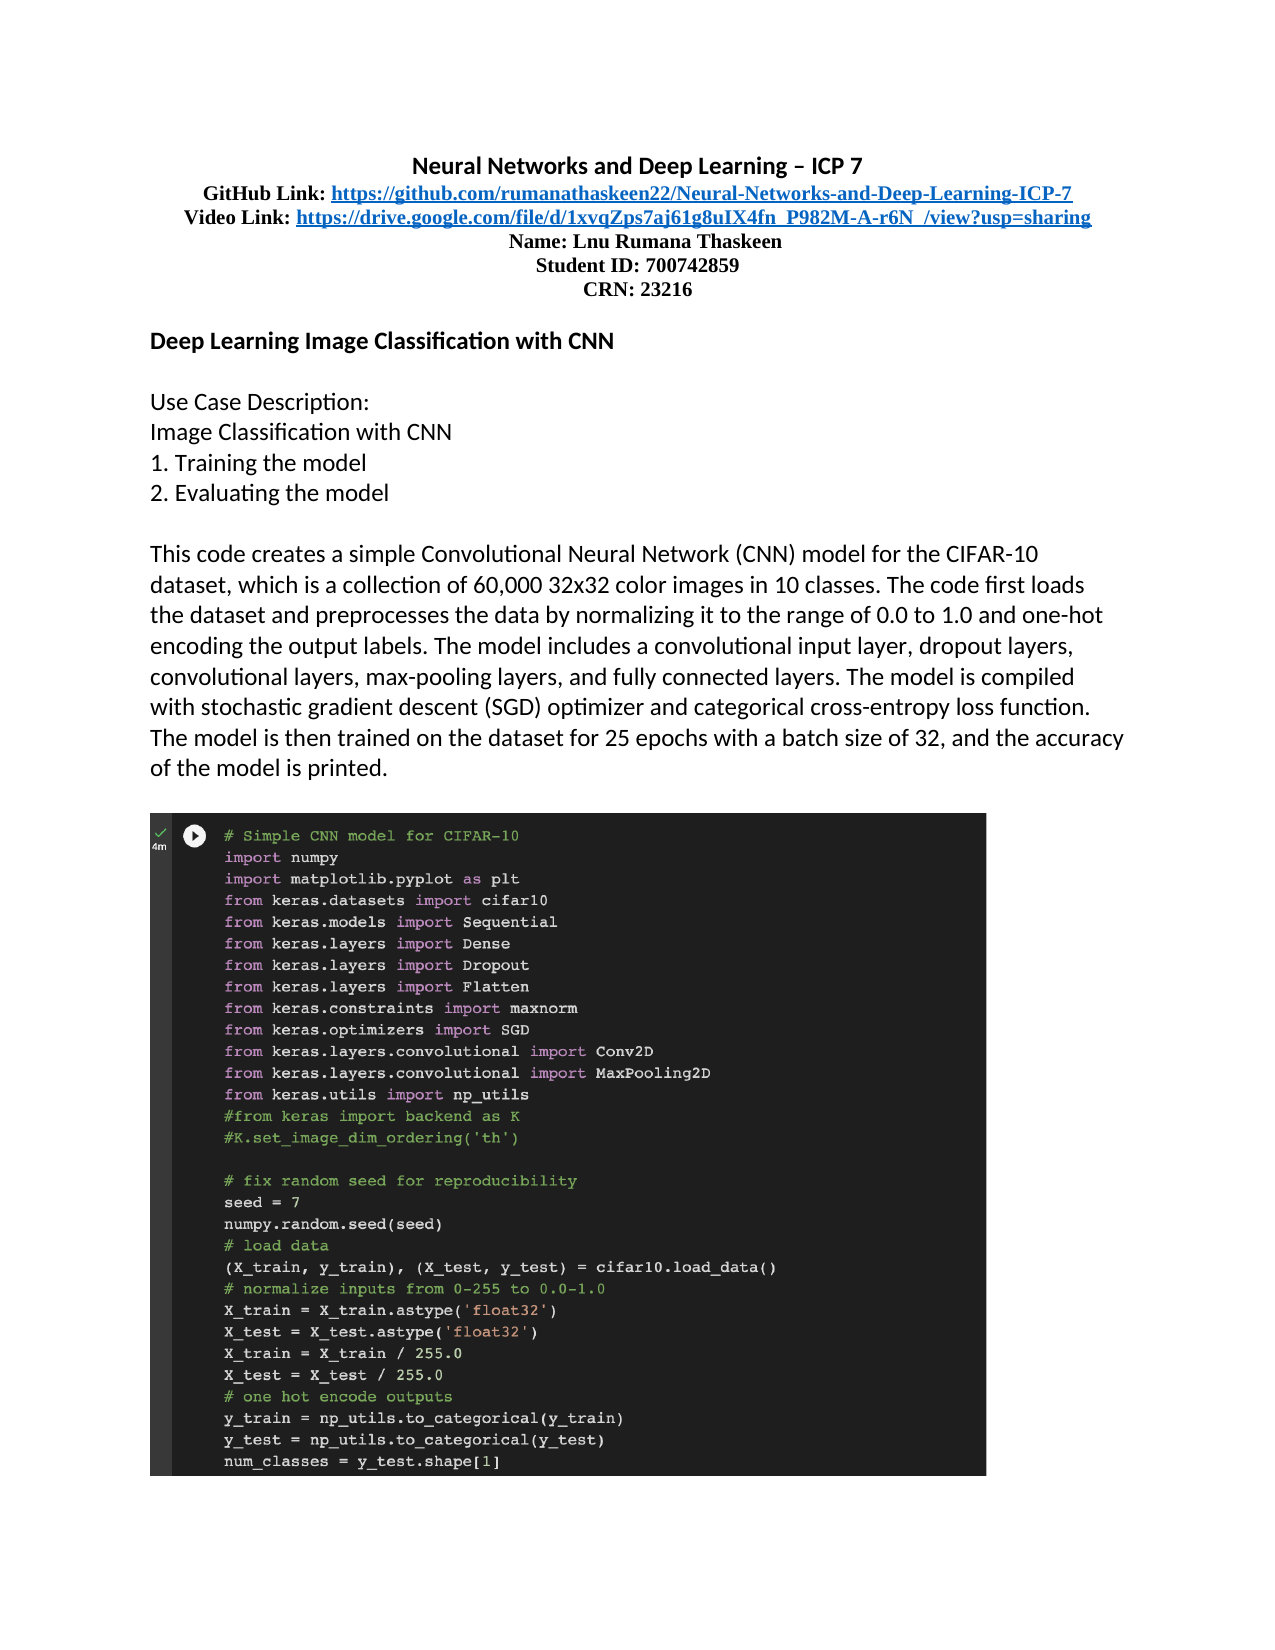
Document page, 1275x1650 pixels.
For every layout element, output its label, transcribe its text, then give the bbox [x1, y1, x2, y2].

text This code creates a simple Convolutional Neural Network (CNN) model for the CIFAR-10 dataset, which is a collection of 60,000 32x32 color images in 10 classes. The code first loads the dataset and preprocesses the data by normalizing it to the range of 0.0 to 1.0 and one-hot encoding the output labels. The model includes a convolutional input layer, dropout layers, convolutional layers, max-pooling layers, and fully connected layers. The model is compiled with stochastic gradient descent (SGD) optimizer and categorical cross-entropy loss function. The model is then trained on the dataset for 25 epochs with a batch size of 32, and the accuracy of the model is printed. [150, 538, 1125, 783]
text Video Link: https://drive.google.com/file/d/1xvqZps7aj61g8uIX4fn_P982M-A-r6N_/view?usp=sharing [150, 204, 1125, 229]
text Use Case Description: [150, 386, 1125, 416]
text 2. Evaluating the model [150, 477, 1125, 508]
picture [150, 813, 987, 1476]
text GitHub Link: https://github.com/rumanathaskeen22/Neural-Networks-and-Deep-Learning-ICP-7 [150, 181, 1125, 204]
text Deep Learning Image Classification with CNN [150, 325, 1125, 355]
text Student ID: 700742859 [150, 253, 1125, 277]
text Name: Lnu Rumana Thaskeen [150, 229, 1125, 253]
text 1. Training the model [150, 447, 1125, 477]
text Image Classification with CNN [150, 416, 1125, 447]
text Neural Networks and Deep Learning – ICP 7 [150, 150, 1125, 181]
text CRN: 23216 [150, 277, 1125, 301]
